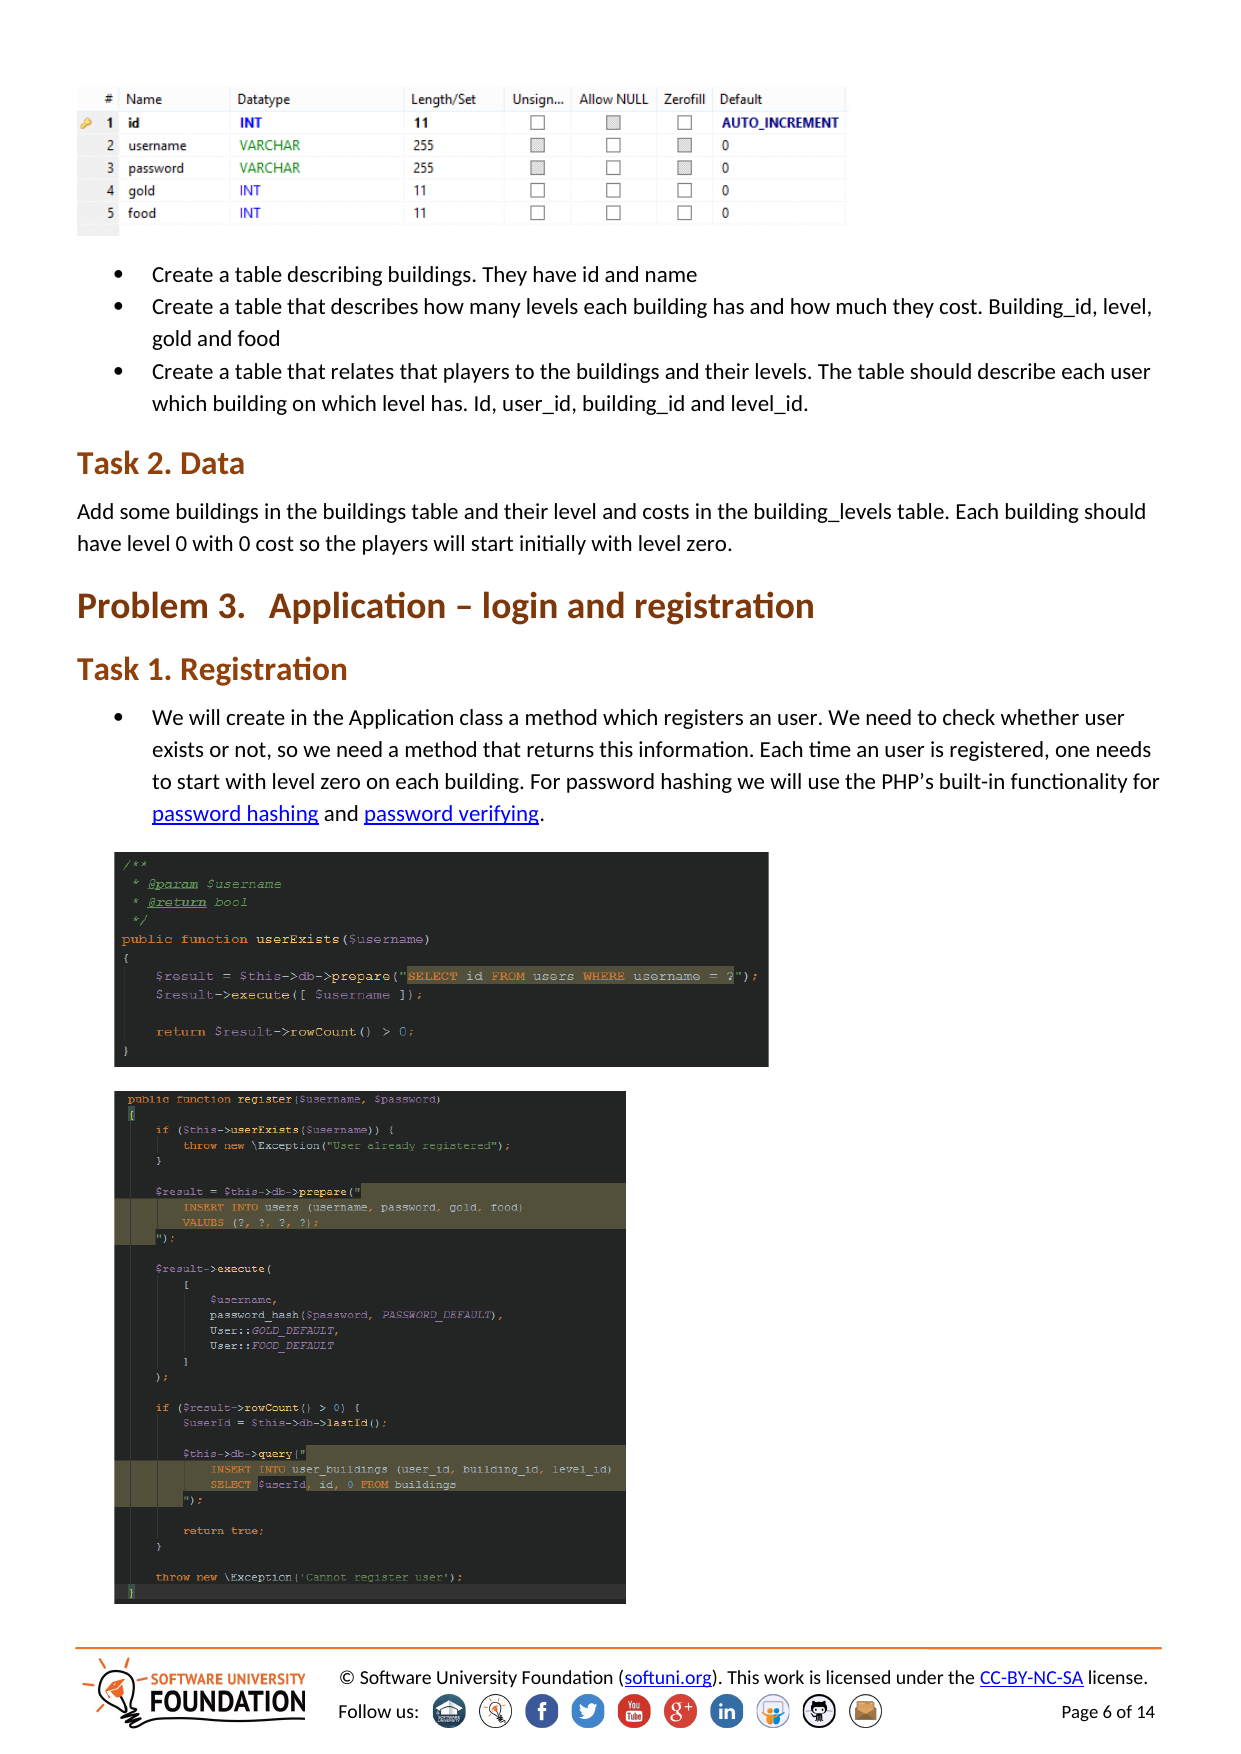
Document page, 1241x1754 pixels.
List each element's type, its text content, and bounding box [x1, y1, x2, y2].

text Add some buildings in the buildings table and their level and costs in the building_levels table. Each building should have level 0 with 0 cost so the players will start initially with level zero. [77, 497, 1163, 557]
subtitle Task 2. Data [77, 442, 1163, 483]
picture [802, 1694, 836, 1728]
picture [756, 1694, 790, 1728]
picture [525, 1694, 559, 1728]
picture [664, 1694, 697, 1728]
subtitle Task 1. Registration [77, 647, 1163, 688]
list We will create in the Application class a method which registers an user. We need to check whether user exists or not, so we need a method that returns this information. Each time an user is registered, one needs to start with level zero on each building. For password hashing we will use the PHP’s built-in functionality for password hashing and password verifying. [114, 703, 1163, 827]
picture [617, 1694, 651, 1728]
list Create a table that relates that players to the buildings and their levels. The table should describe each user which building on which level has. Id, user_id, building_id and level_id. [114, 357, 1163, 417]
picture [114, 852, 769, 1067]
picture [710, 1694, 744, 1728]
list Create a table that describes how many levels each building has and how much they cost. Building_id, level, gold and food [114, 292, 1163, 353]
picture [571, 1694, 605, 1728]
list Create a table describing buildings. They have id and name [114, 260, 1163, 288]
subtitle Application – login and registration [77, 582, 1163, 628]
picture [76, 87, 849, 236]
picture [479, 1694, 512, 1728]
picture [432, 1694, 466, 1728]
picture [81, 1656, 305, 1729]
picture [114, 1091, 626, 1604]
picture [849, 1694, 882, 1728]
